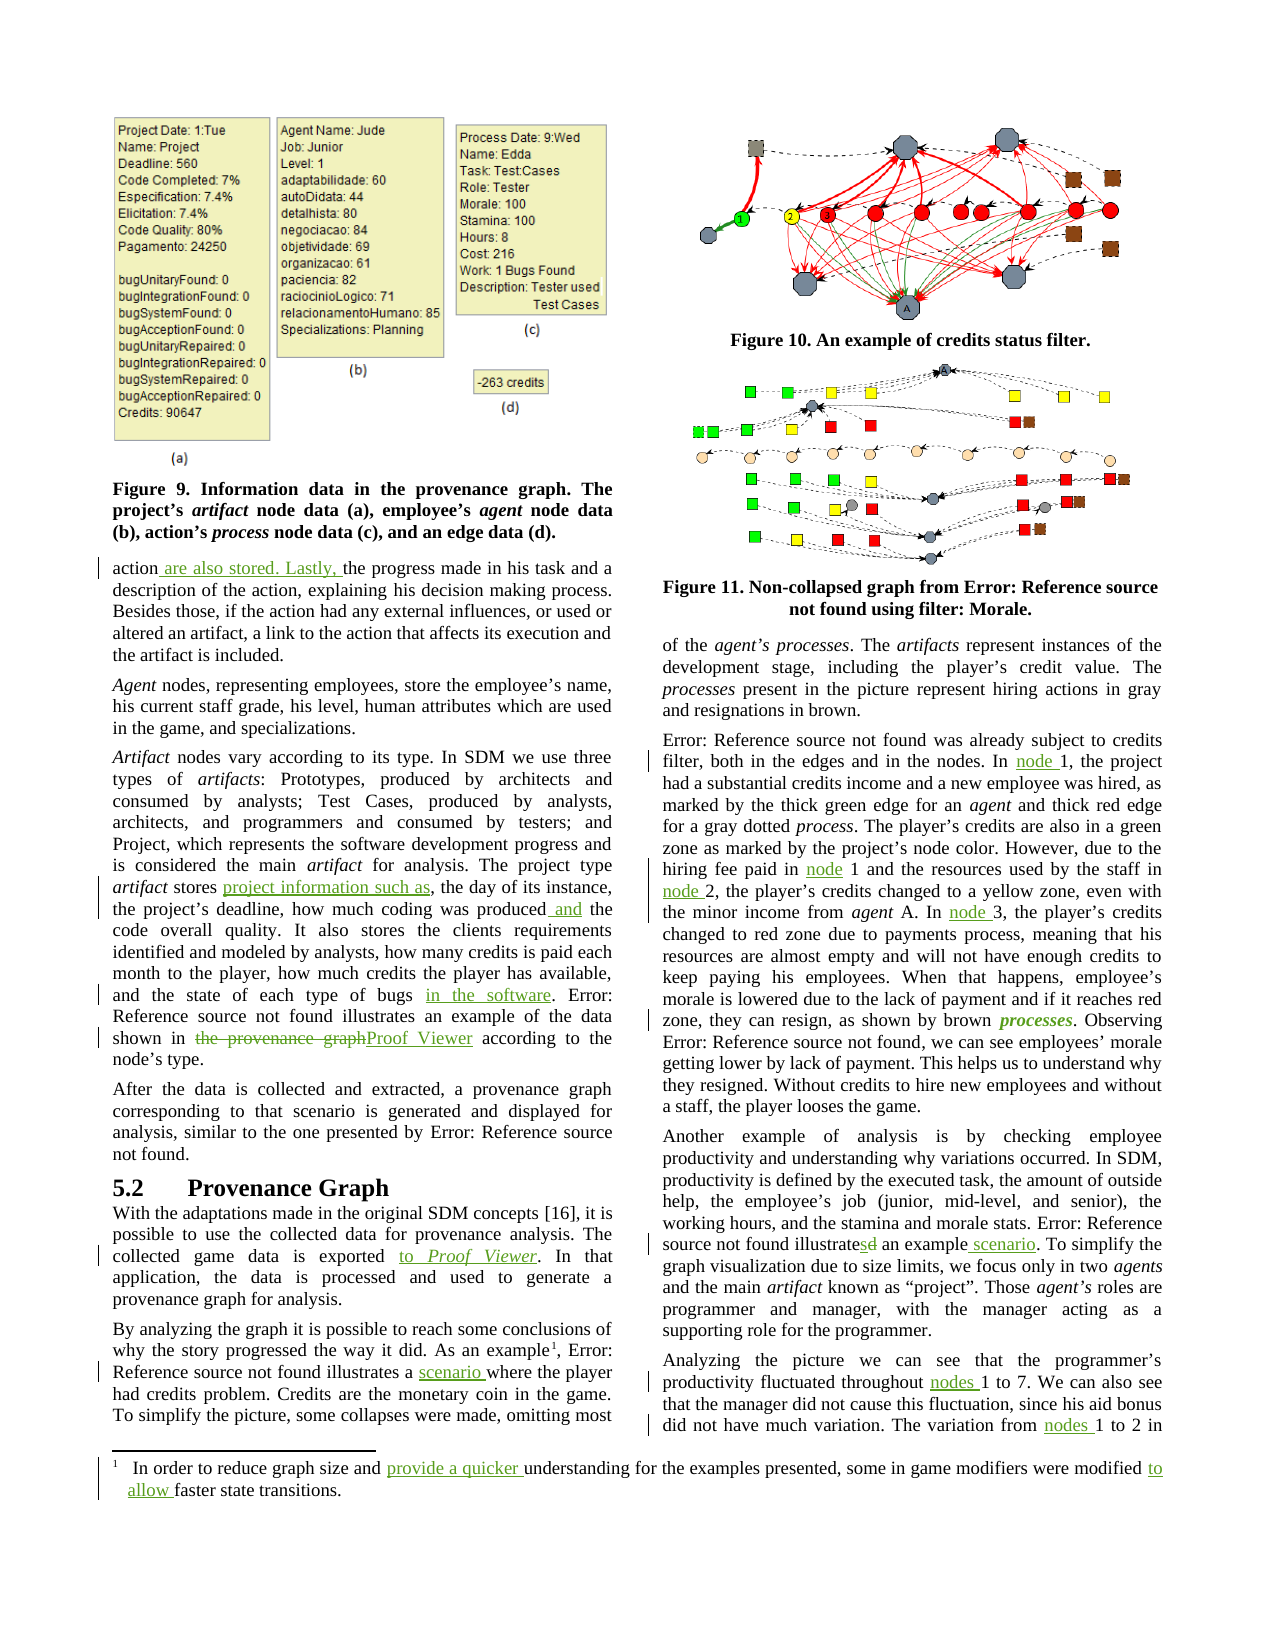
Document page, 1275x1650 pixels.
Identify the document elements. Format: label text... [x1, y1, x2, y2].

subtitle Provenance Graph [112, 1173, 613, 1202]
picture [114, 112, 611, 470]
text With the adaptations made in the original SDM concepts [16], it is possible to use the collected data for provenance analysis. The collected game data is exported . In that application, the data is processed and used to generate a provenance graph for analysis. [112, 1202, 613, 1309]
picture [698, 125, 1123, 321]
text After the data is collected and extracted, a provenance graph corresponding to that scenario is generated and displayed for analysis, similar to the one presented by Figure 5. [112, 1078, 613, 1164]
text Figure 11. Non-collapsed graph from Figure 10 using filter: Morale. [660, 576, 1161, 619]
text By analyzing the graph it is possible to reach some conclusions of why the story progressed the way it did. As an example, Figure 10 illustrates a where the player had credits problem. Credits are the monetary coin in the game. To simplify the picture, some collapses were made, omitting most of the agent’s processes. The artifacts represent instances of the development stage, including the player’s credit value. The processes present in the picture represent hiring actions in gray and resignations in brown. [112, 1318, 613, 1426]
text Artifact nodes vary according to its type. In SDM we use three types of artifacts: Prototypes, produced by architects and consumed by analysts; Test Cases, produced by analysts, architects, and programmers and consumed by testers; and Project, which represents the software development progress and is considered the main artifact for analysis. The project type artifact stores , the day of its instance, the project’s deadline, how much coding was produced the code overall quality. It also stores the clients requirements identified and modeled by analysts, how many credits is paid each month to the player, how much credits the player has available, and the state of each type of bugs . Figure 9 illustrates an example of the data shown in according to the node’s type. [112, 746, 613, 1070]
text Processes nodes, which represents actions executed during the game by employees, stores executwho executed it which task role was occupying, current morale and stamina credits spent to execute the actionthe progress made in his task and a description of the action, explaining his decision making process. Besides those, if the action had any external influences, or used or altered an artifact, a link to the action that affects its execution and the artifact is included. [112, 542, 613, 665]
text Figure 10. An example of credits status filter. [660, 329, 1161, 351]
text Another example of analysis is by checking employee productivity and understanding why variations occurred. In SDM, productivity is defined by the executed task, the amount of outside help, the employee’s job (junior, mid-level, and senior), the working hours, and the stamina and morale stats. Figure 12 illustrate an example. To simplify the graph visualization due to size limits, we focus only in two agents and the main artifact known as “project”. Those agent’s roles are programmer and manager, with the manager acting as a supporting role for the programmer. [662, 1125, 1162, 1341]
text Agent nodes, representing employees, store the employee’s name, his current staff grade, his level, human attributes which are used in the game, and specializations. [112, 673, 613, 738]
text Figure 9. Information data in the provenance graph. The project’s artifact node data (a), employee’s agent node data (b), action’s process node data (c), and an edge data (d). [112, 478, 613, 542]
text Figure 10 was already subject to credits filter, both in the edges and in the nodes. In 1, the project had a substantial credits income and a new employee was hired, as marked by the thick green edge for an agent and thick red edge for a gray dotted process. The player’s credits are also in a green zone as marked by the project’s node color. However, due to the hiring fee paid in 1 and the resources used by the staff in 2, the player’s credits changed to a yellow zone, even with the minor income from agent A. In 3, the player’s credits changed to red zone due to payments process, meaning that his resources are almost empty and will not have enough credits to keep paying his employees. When that happens, employee’s morale is lowered due to the lack of payment and if it reaches red zone, they can resign, as shown by brown processes. Observing Figure 11, we can see employees’ morale getting lower by lack of payment. This helps us to understand why they resigned. Without credits to hire new employees and without a staff, the player looses the game. [662, 729, 1162, 1117]
picture [686, 359, 1135, 568]
